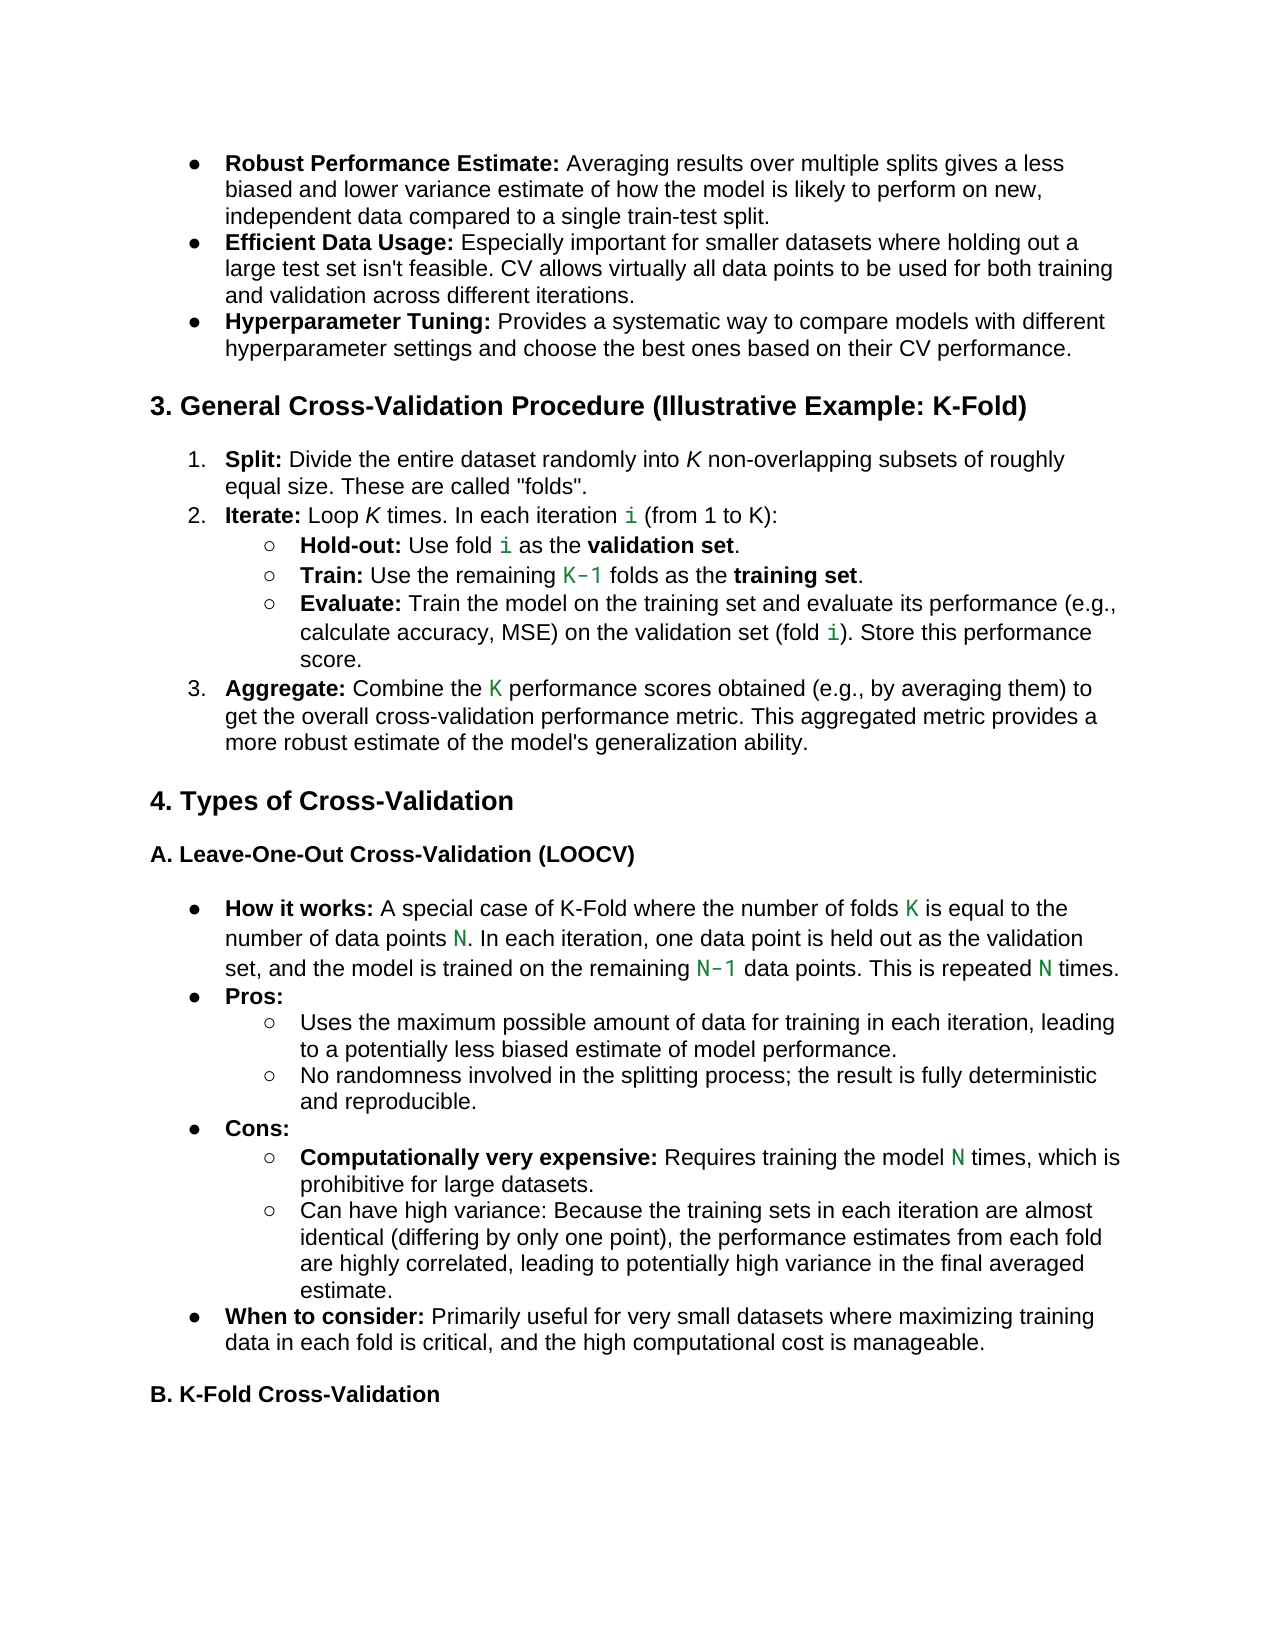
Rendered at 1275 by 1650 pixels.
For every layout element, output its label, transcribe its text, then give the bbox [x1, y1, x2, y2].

list Hold-out: Use fold i as the validation set. [262, 529, 1125, 559]
list Hyperparameter Tuning: Provides a systematic way to compare models with different hyperparameter settings and choose the best ones based on their CV performance. [187, 308, 1125, 361]
list Split: Divide the entire dataset randomly into K non-overlapping subsets of roughly equal size. These are called "folds". [187, 446, 1125, 499]
list Train: Use the remaining K-1 folds as the training set. [262, 559, 1125, 589]
list Uses the maximum possible amount of data for training in each iteration, leading to a potentially less biased estimate of model performance. [262, 1009, 1125, 1062]
list No randomness involved in the splitting process; the result is fully deterministic and reproducible. [262, 1062, 1125, 1114]
list Cons: [187, 1114, 1125, 1141]
list Iterate: Loop K times. In each iteration i (from 1 to K): [187, 499, 1125, 529]
list Can have high variance: Because the training sets in each iteration are almost identical (differing by only one point), the performance estimates from each fold are highly correlated, leading to potentially high variance in the final averaged estimate. [262, 1197, 1125, 1303]
list How it works: A special case of K-Fold where the number of folds K is equal to the number of data points N. In each iteration, one data point is held out as the validation set, and the model is trained on the remaining N-1 data points. This is repeated N times. [187, 892, 1125, 983]
list When to consider: Primarily useful for very small datasets where maximizing training data in each fold is critical, and the high computational cost is manageable. [187, 1303, 1125, 1356]
list Efficient Data Usage: Especially important for smaller datasets where holding out a large test set isn't feasible. CV allows virtually all data points to be used for both training and validation across different iterations. [187, 229, 1125, 308]
subtitle 3. General Cross-Validation Procedure (Illustrative Example: K-Fold) [150, 390, 1125, 421]
subtitle 4. Types of Cross-Validation [150, 784, 1125, 816]
list Evaluate: Train the model on the training set and evaluate its performance (e.g., calculate accuracy, MSE) on the validation set (fold i). Store this performance score. [262, 589, 1125, 672]
list Pros: [187, 983, 1125, 1009]
subtitle A. Leave-One-Out Cross-Validation (LOOCV) [150, 841, 1125, 867]
subtitle B. K-Fold Cross-Validation [150, 1381, 1125, 1407]
list Computationally very expensive: Requires training the model N times, which is prohibitive for large datasets. [262, 1141, 1125, 1197]
list Robust Performance Estimate: Averaging results over multiple splits gives a less biased and lower variance estimate of how the model is likely to perform on new, independent data compared to a single train-test split. [187, 150, 1125, 229]
list Aggregate: Combine the K performance scores obtained (e.g., by averaging them) to get the overall cross-validation performance metric. This aggregated metric provides a more robust estimate of the model's generalization ability. [187, 672, 1125, 755]
